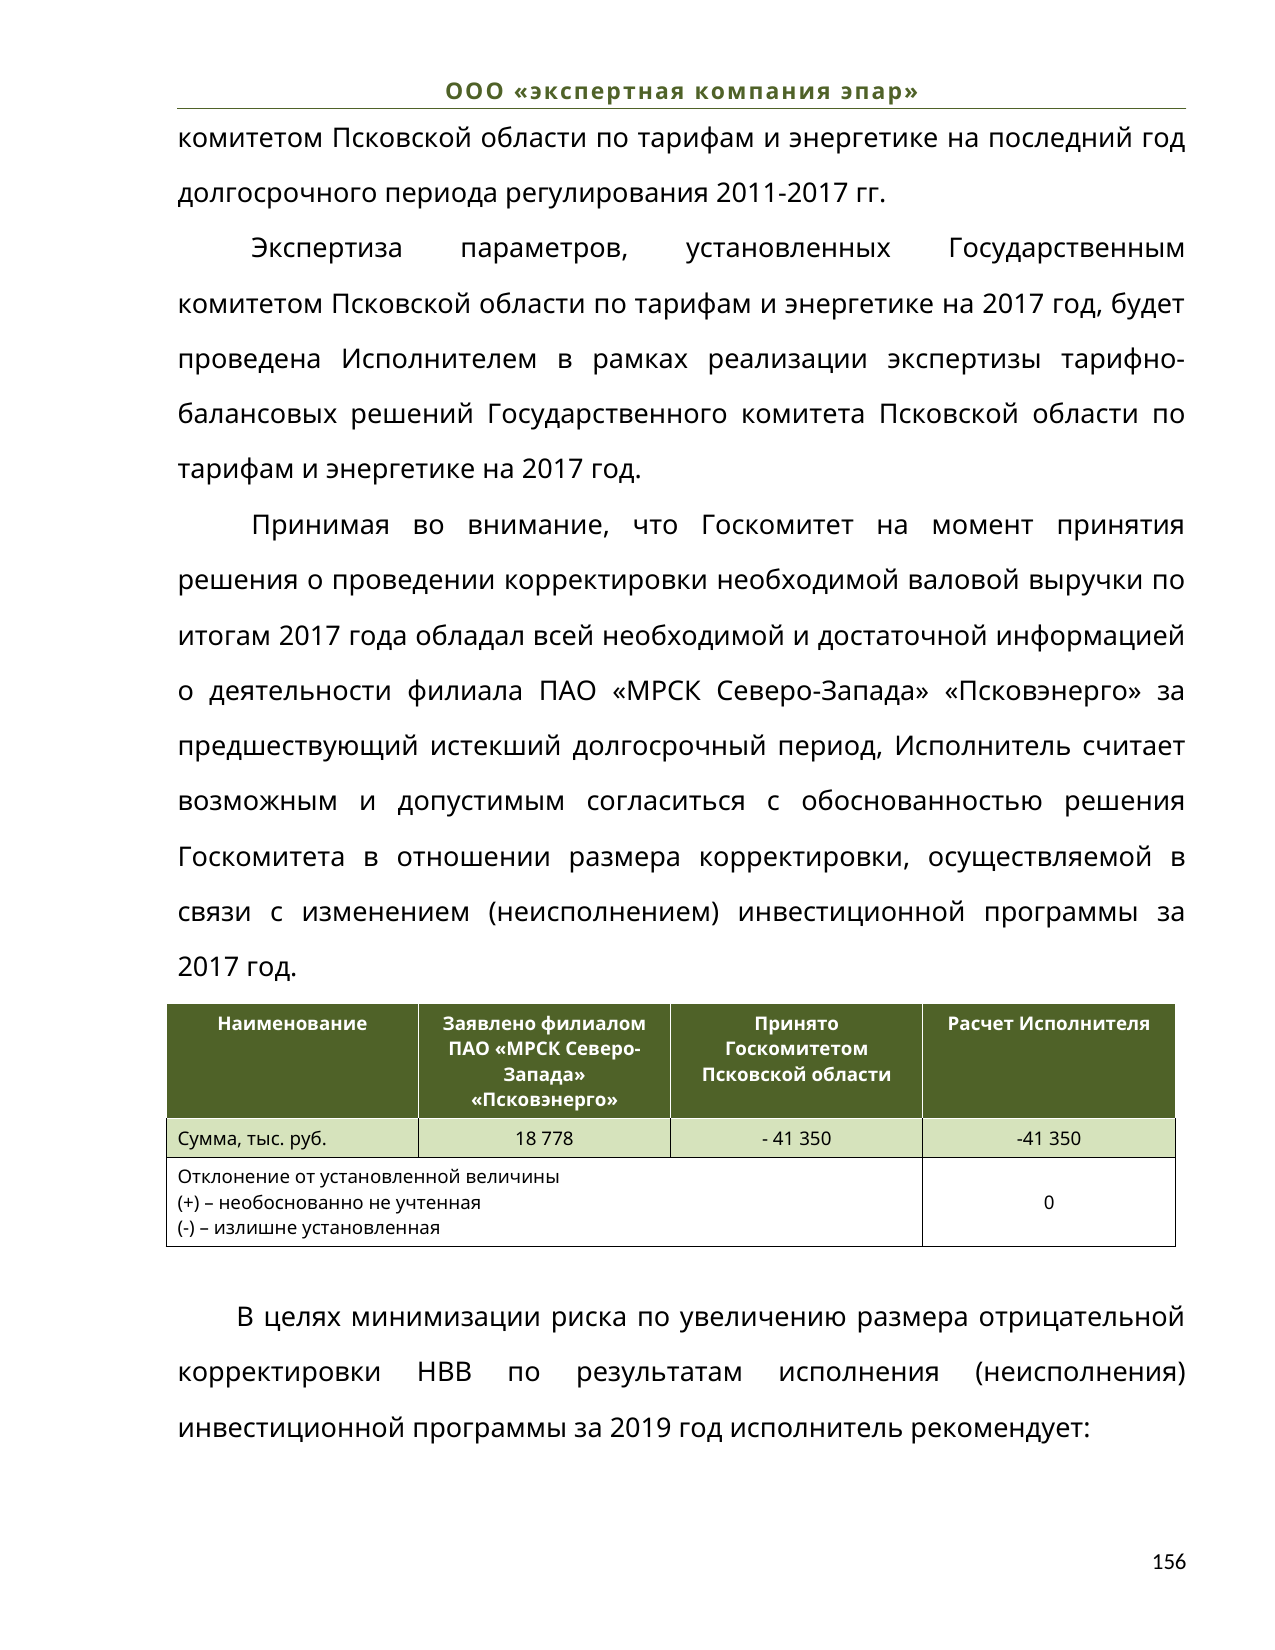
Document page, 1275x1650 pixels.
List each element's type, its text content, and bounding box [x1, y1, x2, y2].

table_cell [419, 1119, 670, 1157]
text Экспертиза параметров, установленных Государственным комитетом Псковской области по тарифам и энергетике на 2017 год, будет проведена Исполнителем в рамках реализации экспертизы тарифно-балансовых решений Государственного комитета Псковской области по тарифам и энергетике на 2017 год. [177, 229, 1186, 487]
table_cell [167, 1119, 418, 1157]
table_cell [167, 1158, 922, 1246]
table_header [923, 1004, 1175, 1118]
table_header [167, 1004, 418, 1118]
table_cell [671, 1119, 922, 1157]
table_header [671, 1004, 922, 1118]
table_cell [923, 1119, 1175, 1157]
text Принимая во внимание, что Госкомитет на момент принятия решения о проведении корректировки необходимой валовой выручки по итогам 2017 года обладал всей необходимой и достаточной информацией о деятельности филиала ПАО «МРСК Северо-Запада» «Псковэнерго» за предшествующий истекший долгосрочный период, Исполнитель считает возможным и допустимым согласиться с обоснованностью решения Госкомитета в отношении размера корректировки, осуществляемой в связи с изменением (неисполнением) инвестиционной программы за 2017 год. [177, 505, 1186, 985]
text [177, 118, 1186, 210]
text В целях минимизации риска по увеличению размера отрицательной корректировки НВВ по результатам исполнения (неисполнения) инвестиционной программы за 2019 год исполнитель рекомендует: [177, 1297, 1186, 1445]
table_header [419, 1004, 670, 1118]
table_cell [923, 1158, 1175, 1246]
